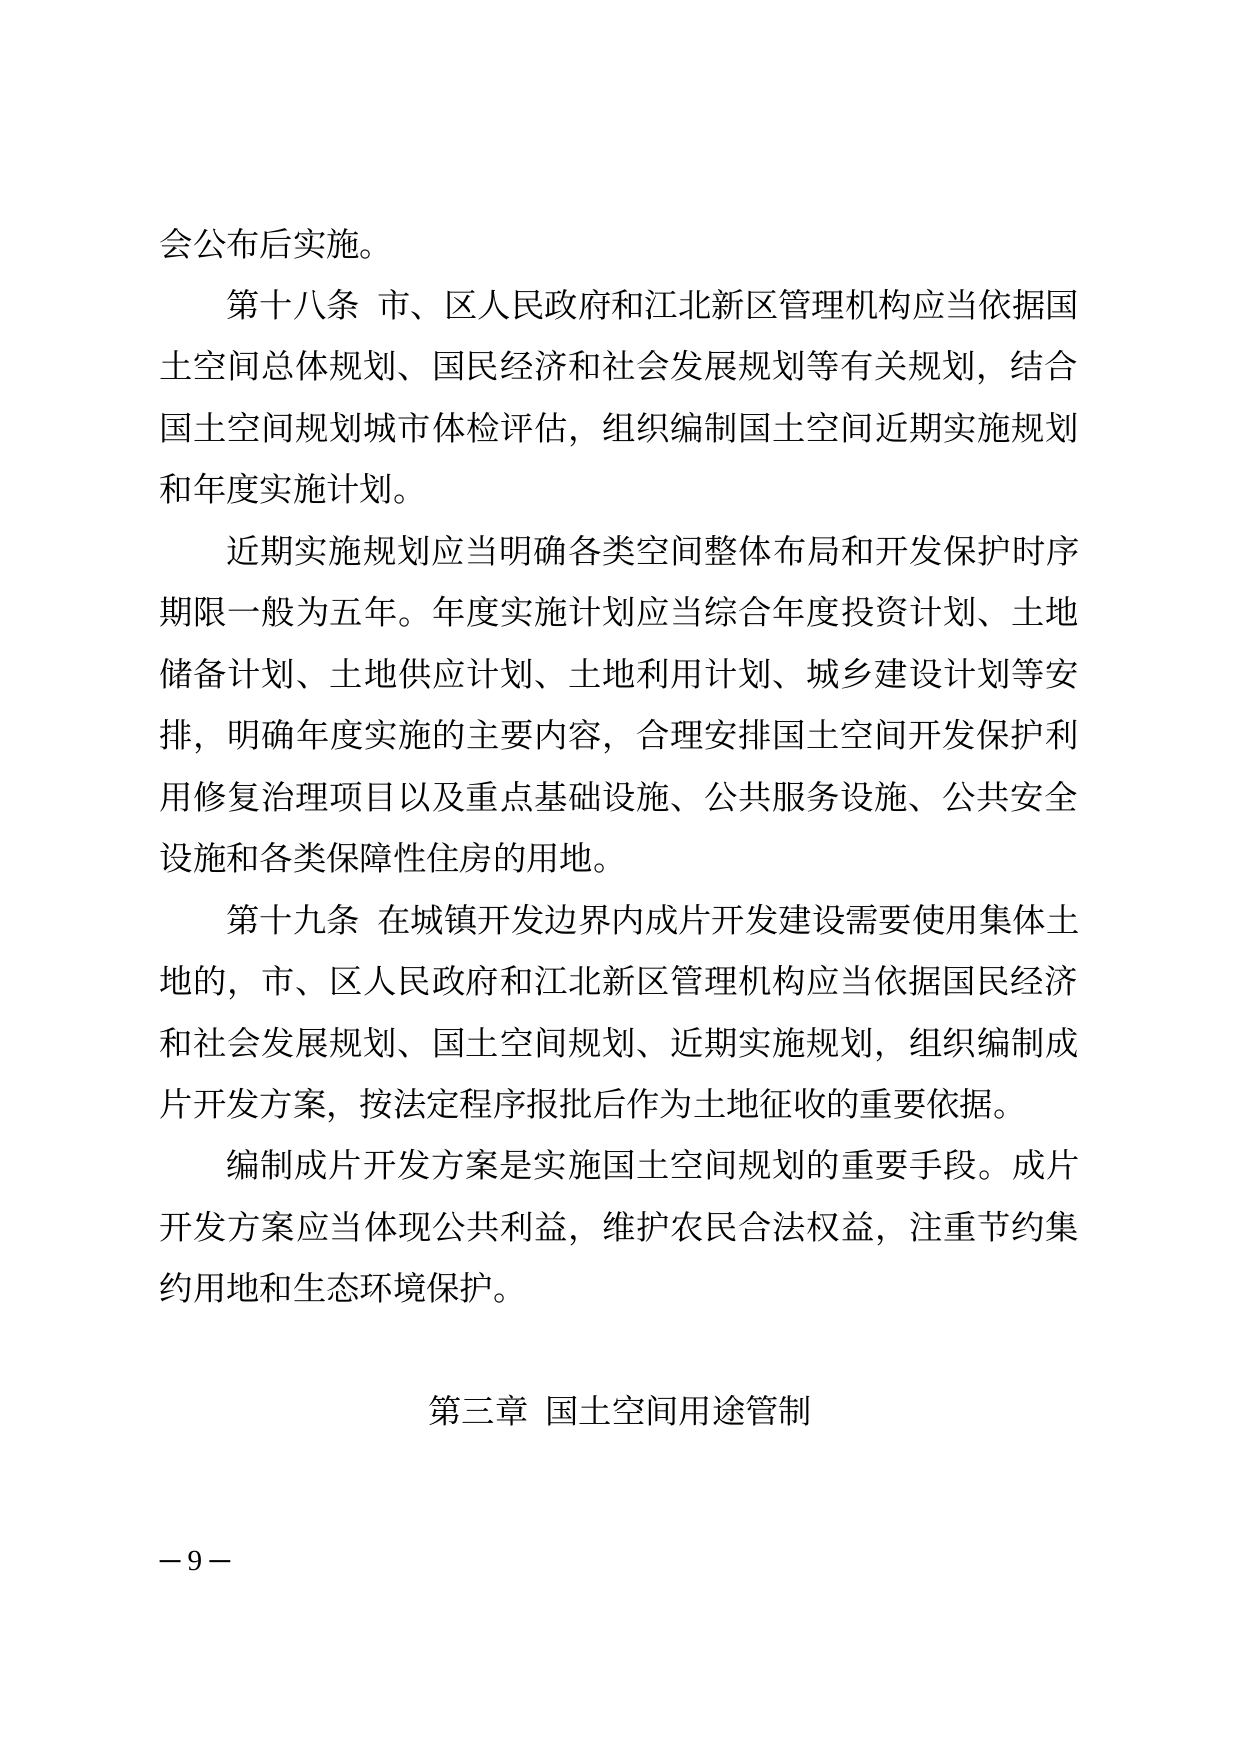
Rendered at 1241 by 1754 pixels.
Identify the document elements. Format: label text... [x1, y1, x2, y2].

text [159, 207, 1081, 268]
list 第三章 国土空间用途管制 [159, 1374, 1081, 1436]
text 第十八条 市、区人民政府和江北新区管理机构应当依据国土空间总体规划、国民经济和社会发展规划等有关规划，结合国土空间规划城市体检评估，组织编制国土空间近期实施规划和年度实施计划。 [159, 268, 1081, 514]
text 第十九条 在城镇开发边界内成片开发建设需要使用集体土地的，市、区人民政府和江北新区管理机构应当依据国民经济和社会发展规划、国土空间规划、近期实施规划，组织编制成片开发方案，按法定程序报批后作为土地征收的重要依据。 [159, 883, 1081, 1129]
text 编制成片开发方案是实施国土空间规划的重要手段。成片开发方案应当体现公共利益，维护农民合法权益，注重节约集约用地和生态环境保护。 [159, 1129, 1081, 1313]
text 近期实施规划应当明确各类空间整体布局和开发保护时序，期限一般为五年。年度实施计划应当综合年度投资计划、土地储备计划、土地供应计划、土地利用计划、城乡建设计划等安排，明确年度实施的主要内容，合理安排国土空间开发保护利用修复治理项目以及重点基础设施、公共服务设施、公共安全设施和各类保障性住房的用地。 [159, 514, 1081, 883]
